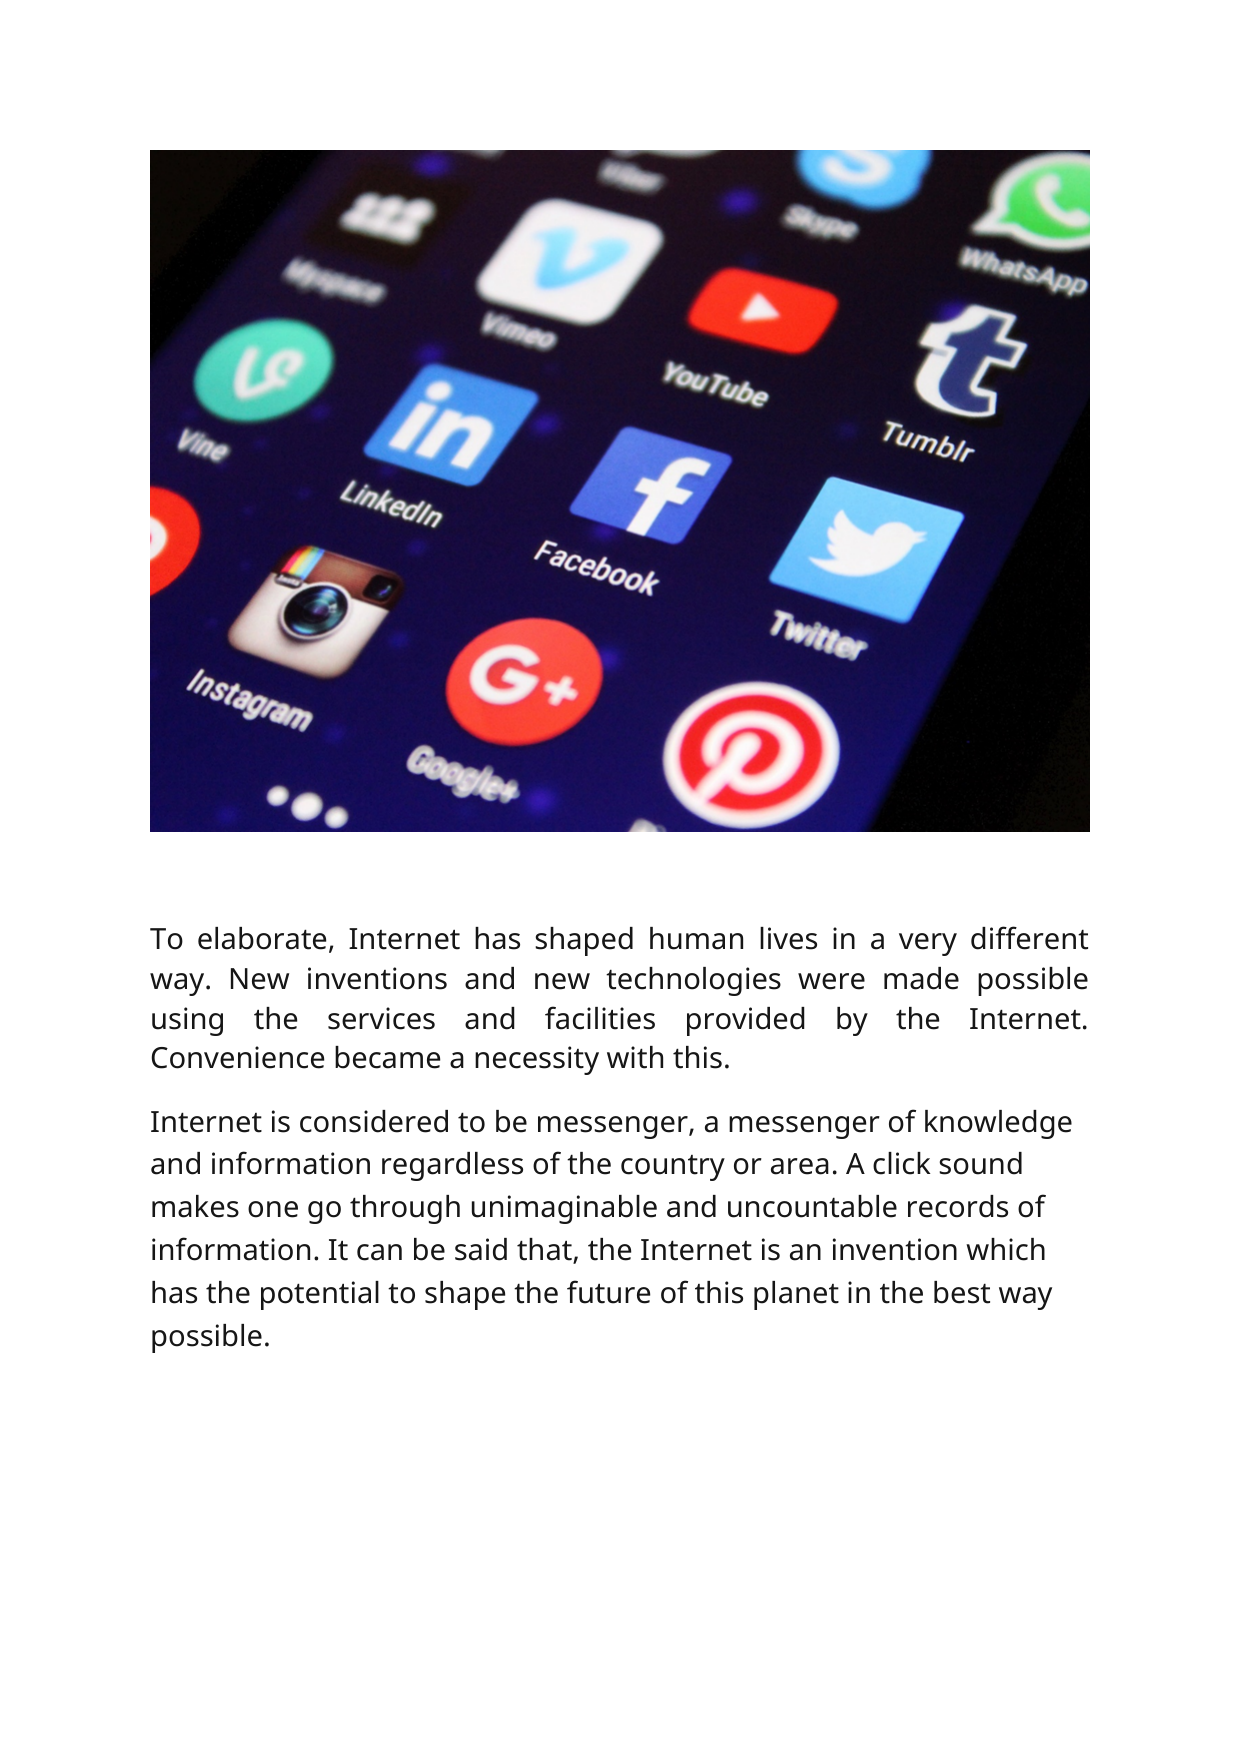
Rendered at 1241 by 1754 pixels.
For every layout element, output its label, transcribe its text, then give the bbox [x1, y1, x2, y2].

text To elaborate, Internet has shaped human lives in a very different way. New inventions and new technologies were made possible using the services and facilities provided by the Internet. Convenience became a necessity with this. [150, 919, 1090, 1077]
picture [150, 150, 1090, 832]
text Internet is considered to be messenger, a messenger of knowledge and information regardless of the country or area. A click sound makes one go through unimaginable and uncountable records of information. It can be said that, the Internet is an invention which has the potential to shape the future of this planet in the best way possible. [150, 1101, 1090, 1354]
